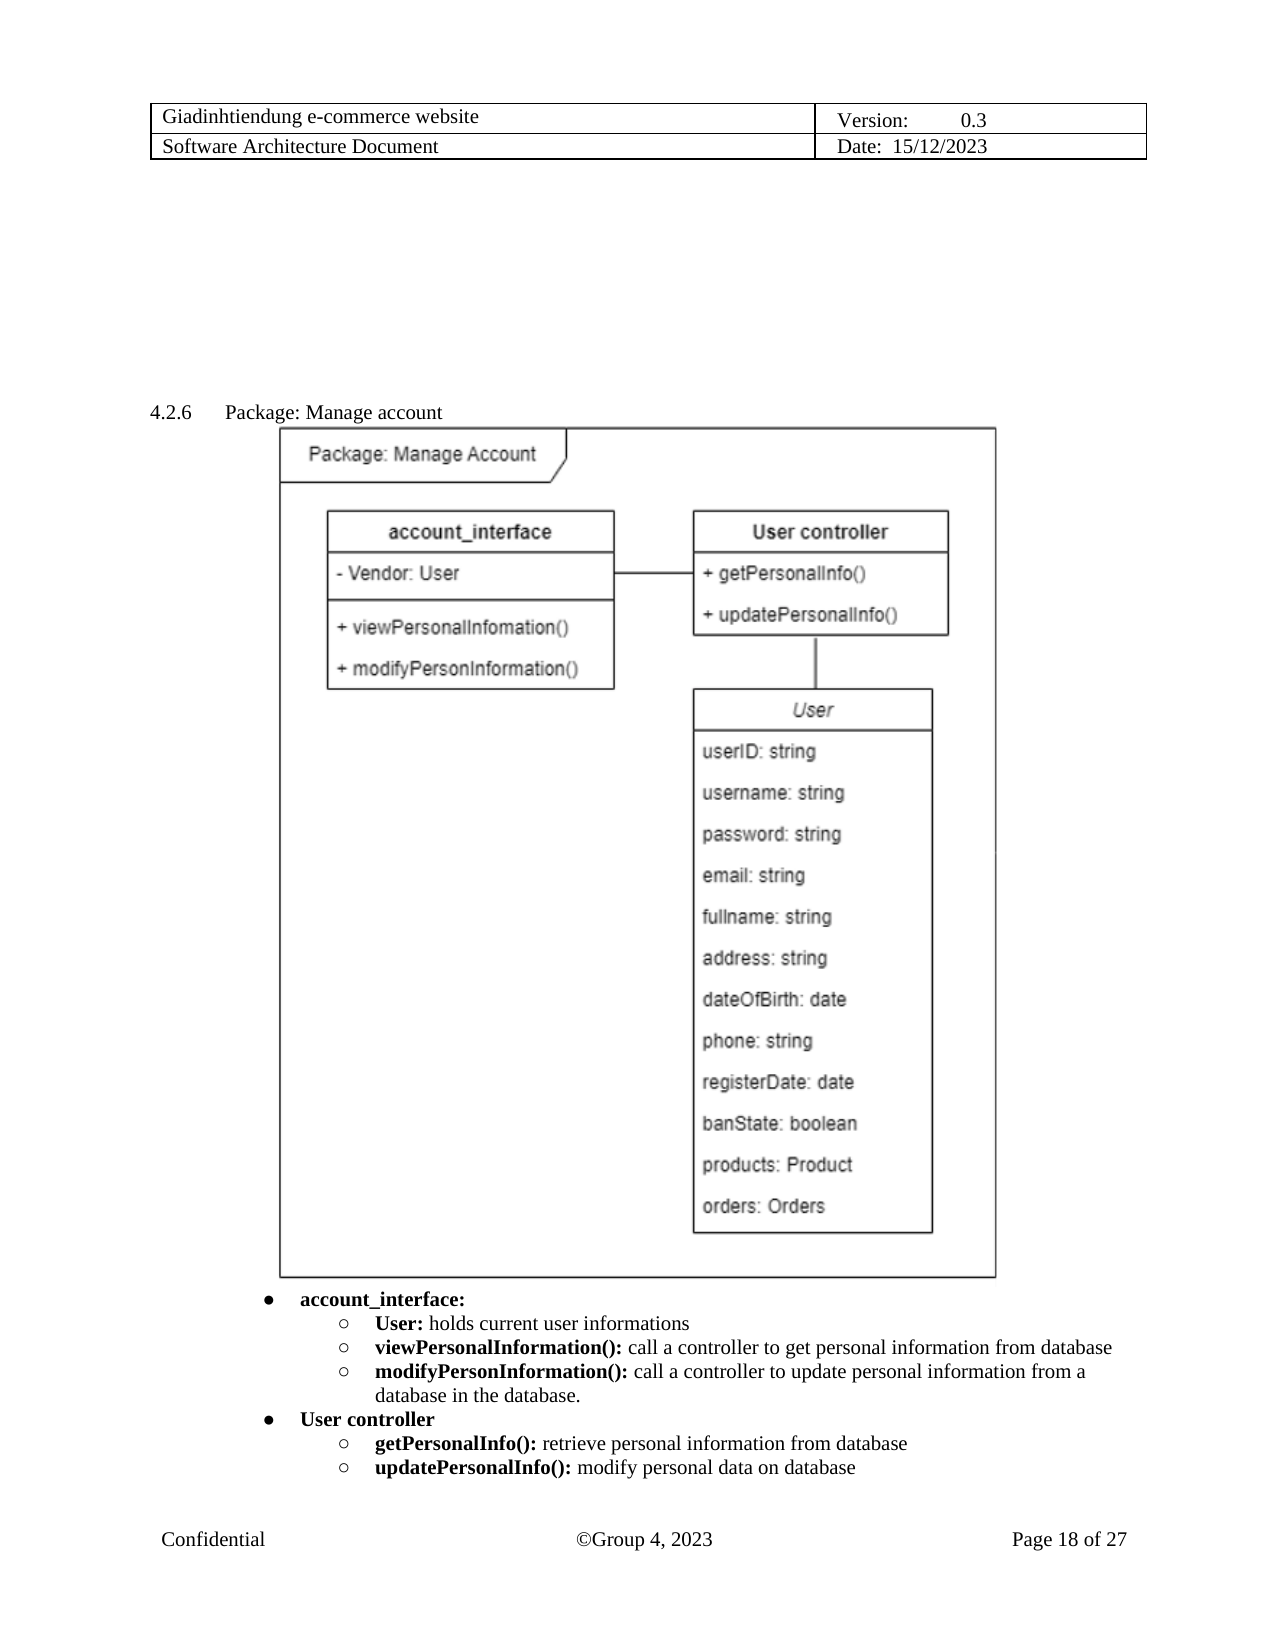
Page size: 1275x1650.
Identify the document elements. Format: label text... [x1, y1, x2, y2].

list User controller [262, 1407, 1125, 1431]
list account_interface: [262, 1287, 1125, 1311]
list Package: Manage account [150, 400, 1125, 424]
list viewPersonalInformation(): call a controller to get personal information from database [337, 1335, 1125, 1359]
list getPersonalInfo(): retrieve personal information from database [337, 1431, 1125, 1455]
list User: holds current user informations [337, 1311, 1125, 1335]
list modifyPersonInformation(): call a controller to update personal information from a database in the database. [337, 1359, 1125, 1407]
picture [278, 424, 997, 1287]
list updatePersonalInfo(): modify personal data on database [337, 1455, 1125, 1479]
